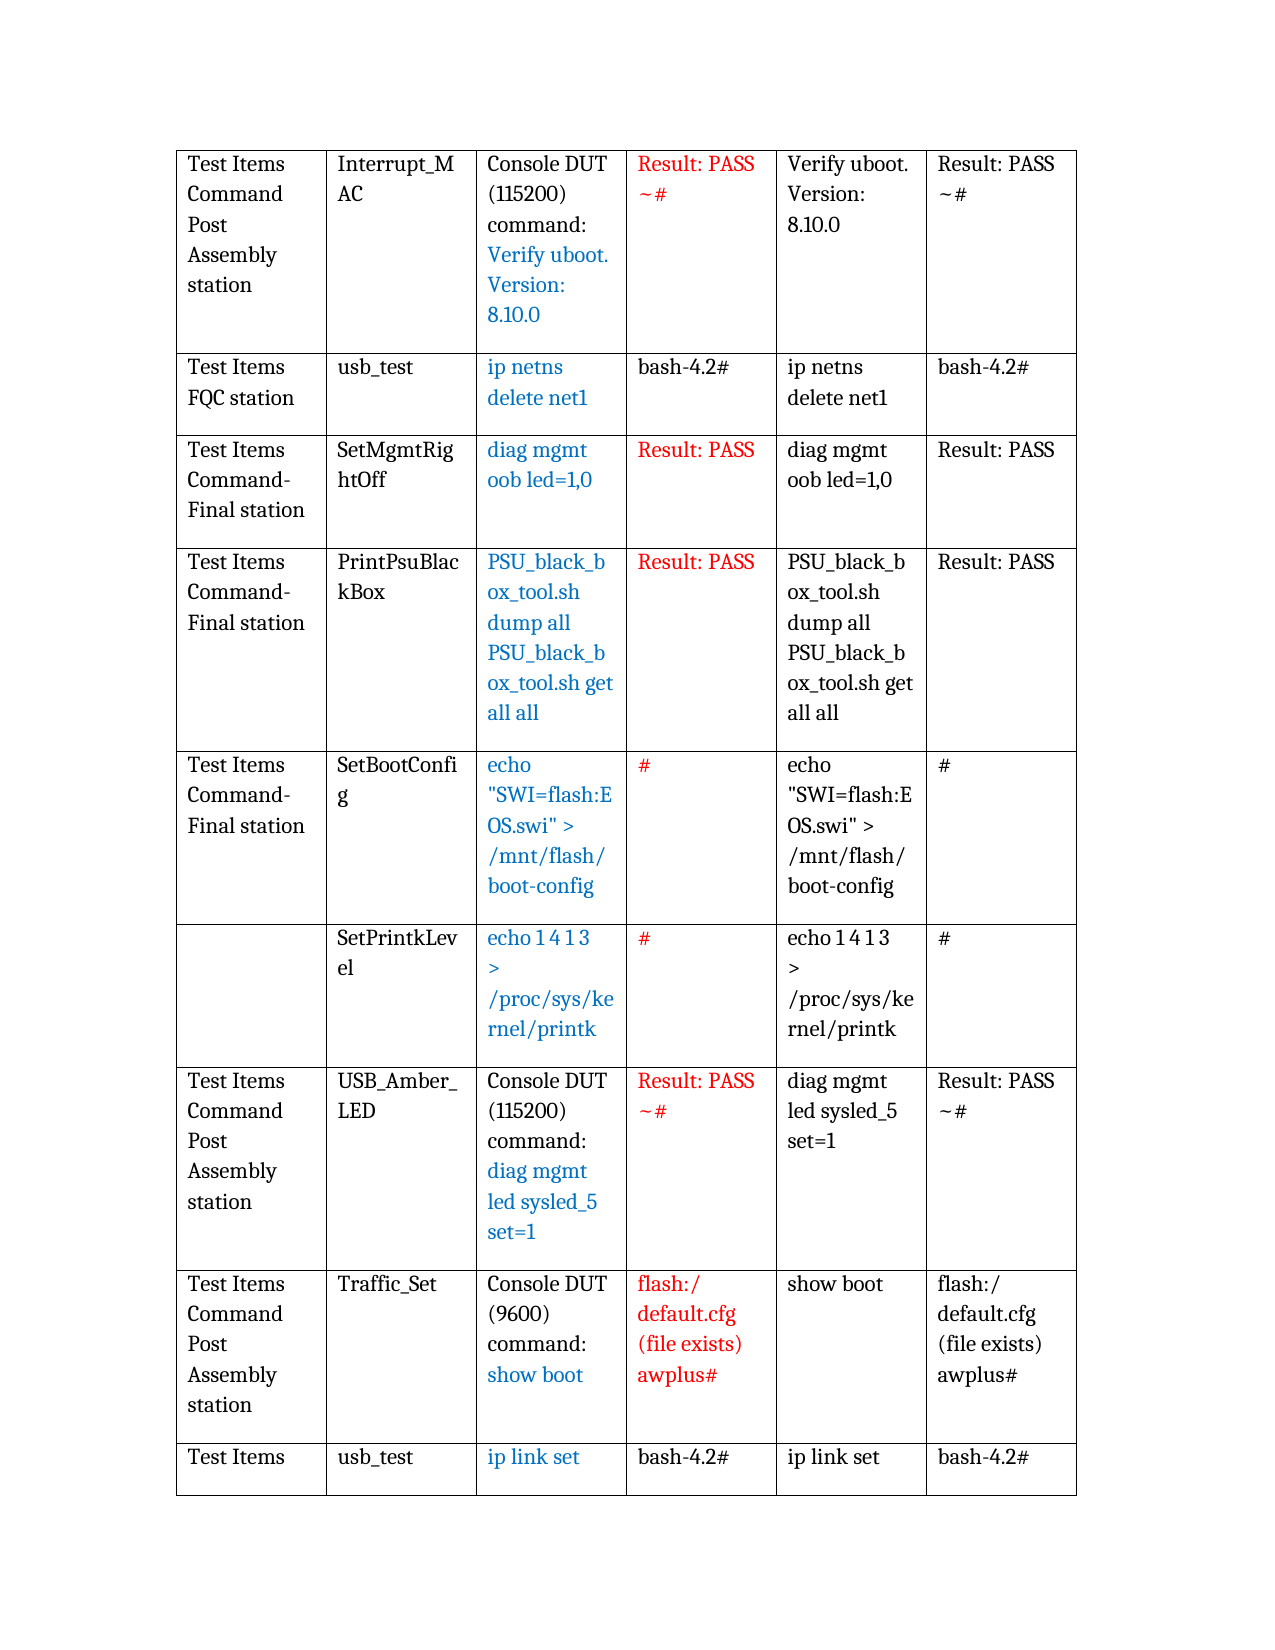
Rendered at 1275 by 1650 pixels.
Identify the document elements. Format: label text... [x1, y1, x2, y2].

table_cell echo 1 4 1 3 > /proc/sys/kernel/printk [777, 925, 926, 1067]
table_cell Result: PASS [627, 436, 776, 548]
table_cell Test Items FQC station [177, 354, 326, 435]
table_cell diag mgmt led sysled_5 set=1 [777, 1068, 926, 1270]
table_cell bash-4.2# [627, 1444, 776, 1495]
table_cell ip netns delete net1 [477, 354, 626, 435]
table_cell Result: PASS [927, 549, 1076, 751]
table_cell PSU_black_box_tool.sh dump all PSU_black_box_tool.sh get all all [777, 549, 926, 751]
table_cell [777, 1444, 926, 1495]
table_cell PrintPsuBlackBox [327, 549, 476, 751]
table_cell PSU_black_box_tool.sh dump all PSU_black_box_tool.sh get all all [477, 549, 626, 751]
table_cell echo "SWI=flash:EOS.swi" > /mnt/flash/boot-config [777, 752, 926, 924]
table_cell Interrupt_MAC [327, 151, 476, 353]
table_cell Result: PASS ~# [627, 1068, 776, 1270]
table_cell Result: PASS ~# [927, 1068, 1076, 1270]
table_cell diag mgmt oob led=1,0 [477, 436, 626, 548]
table_cell Test Items Command Post Assembly station [177, 1271, 326, 1443]
table_cell # [927, 752, 1076, 924]
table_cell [177, 151, 326, 353]
table_cell usb_test [327, 1444, 476, 1495]
table_cell Verify uboot. Version: 8.10.0 [777, 151, 926, 353]
table_cell Test Items Command-Final station [177, 549, 326, 751]
table_cell # [627, 752, 776, 924]
table_cell flash:/default.cfg (file exists) awplus# [927, 1271, 1076, 1443]
table_cell # [627, 925, 776, 1067]
table_cell SetBootConfig [327, 752, 476, 924]
table_cell SetMgmtRightOff [327, 436, 476, 548]
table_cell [177, 1444, 326, 1495]
table_cell bash-4.2# [627, 354, 776, 435]
table_cell diag mgmt oob led=1,0 [777, 436, 926, 548]
table_cell show boot [777, 1271, 926, 1443]
table_cell Test Items Command-Final station [177, 436, 326, 548]
table_cell SetPrintkLevel [327, 925, 476, 1067]
table_cell Result: PASS ~# [927, 151, 1076, 353]
table_cell Test Items Command-Final station [177, 752, 326, 924]
table_cell usb_test [327, 354, 476, 435]
table_cell Traffic_Set [327, 1271, 476, 1443]
table_cell ip netns delete net1 [777, 354, 926, 435]
table_cell flash:/default.cfg (file exists) awplus# [627, 1271, 776, 1443]
table_cell # [927, 925, 1076, 1067]
table_cell Console DUT (115200) command: diag mgmt led sysled_5 set=1 [477, 1068, 626, 1270]
table_cell bash-4.2# [927, 354, 1076, 435]
table_cell USB_Amber_LED [327, 1068, 476, 1270]
table_cell Result: PASS [927, 436, 1076, 548]
table_cell Result: PASS ~# [627, 151, 776, 353]
table_cell Console DUT (9600) command: show boot [477, 1271, 626, 1443]
table_cell Result: PASS [627, 549, 776, 751]
table_cell [177, 925, 326, 1067]
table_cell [477, 1444, 626, 1495]
table_cell bash-4.2# [927, 1444, 1076, 1495]
table_cell echo 1 4 1 3 > /proc/sys/kernel/printk [477, 925, 626, 1067]
table_cell Test Items Command Post Assembly station [177, 1068, 326, 1270]
table_cell Console DUT (115200) command: Verify uboot. Version: 8.10.0 [477, 151, 626, 353]
table_cell echo "SWI=flash:EOS.swi" > /mnt/flash/boot-config [477, 752, 626, 924]
